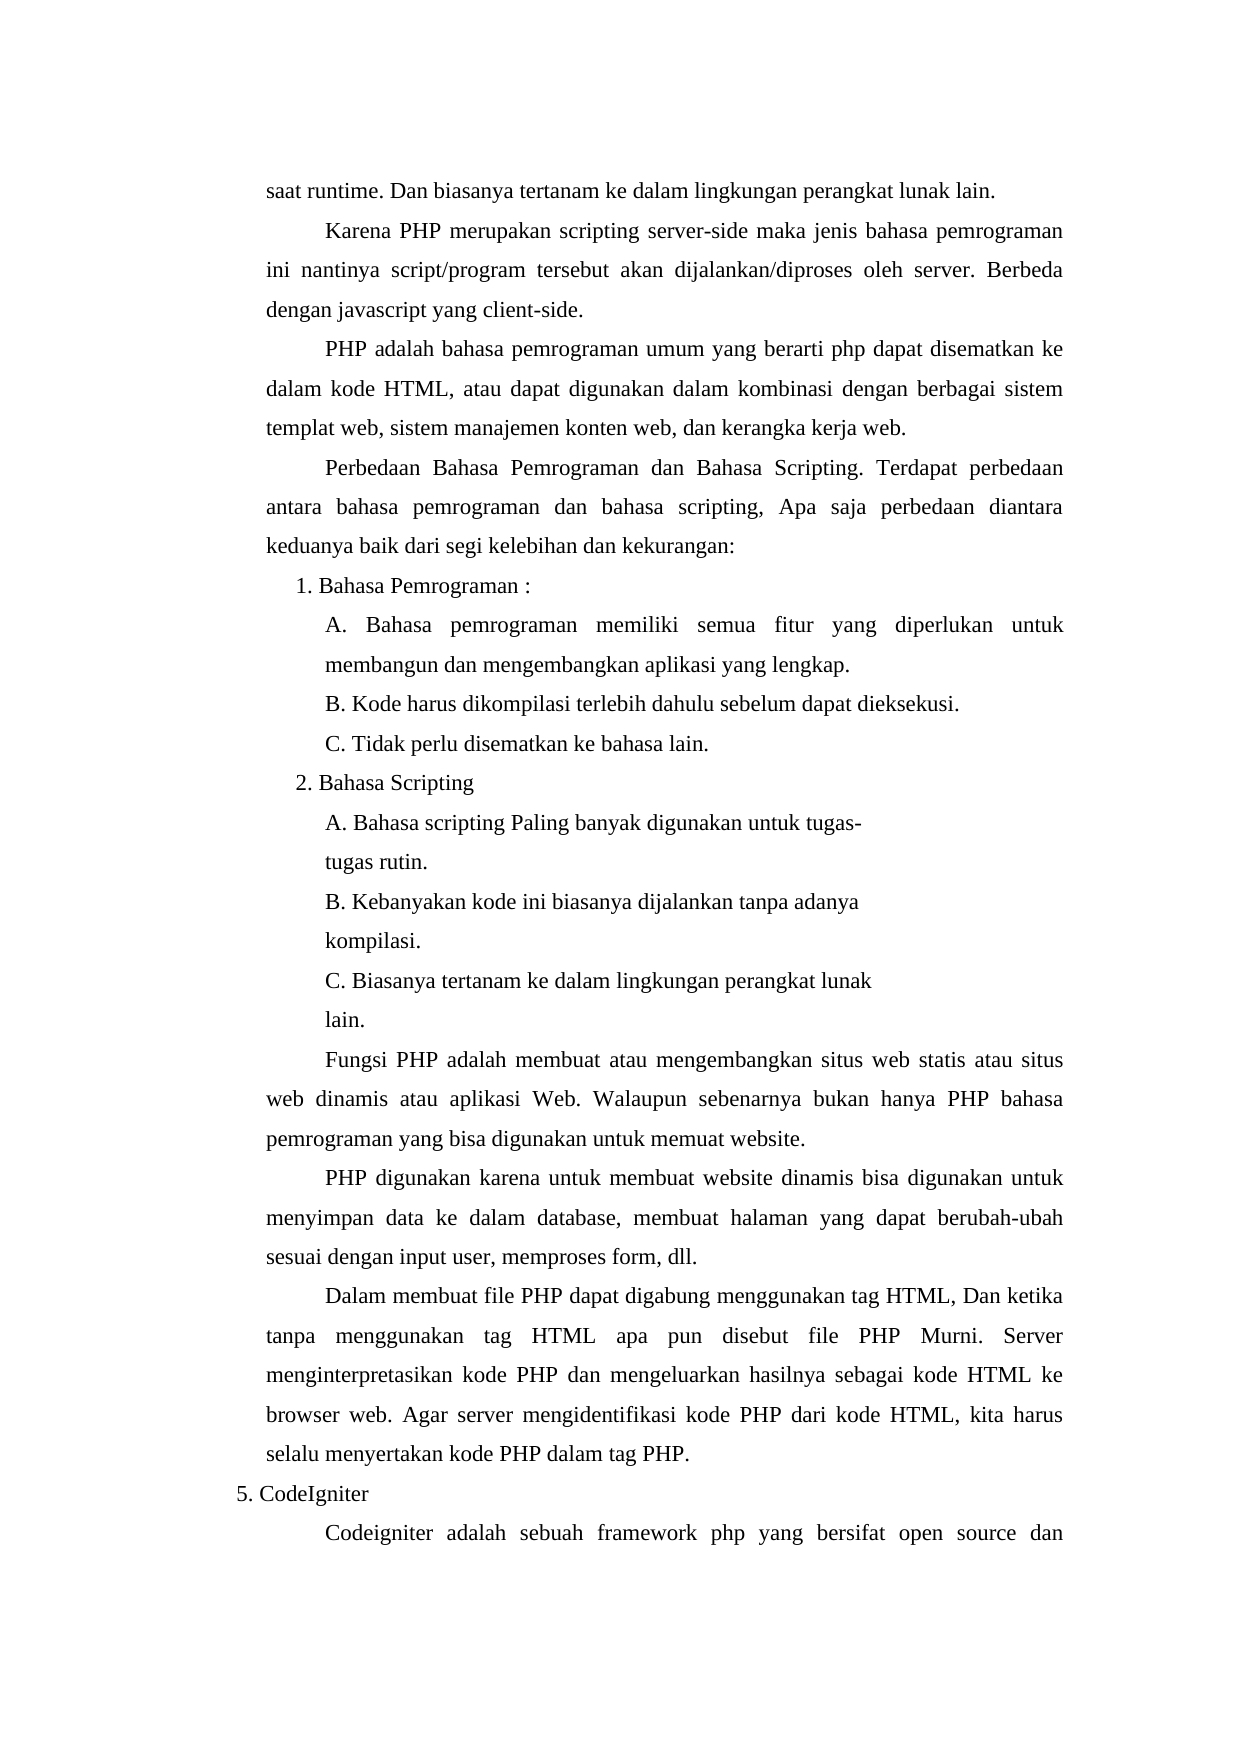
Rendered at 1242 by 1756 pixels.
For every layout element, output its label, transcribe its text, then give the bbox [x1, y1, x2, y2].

text 2. Bahasa Scripting [295, 769, 1064, 796]
text B. Kebanyakan kode ini biasanya dijalankan tanpa adanya [325, 888, 1064, 914]
text 5. CodeIgniter [236, 1480, 1064, 1506]
text 1. Bahasa Pemrograman : [295, 572, 1064, 598]
text Karena PHP merupakan scripting server-side maka jenis bahasa pemrograman ini nantinya script/program tersebut akan dijalankan/diproses oleh server. Berbeda dengan javascript yang client-side. [266, 217, 1064, 322]
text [266, 177, 1064, 203]
text C. Tidak perlu disematkan ke bahasa lain. [325, 730, 1064, 756]
text PHP digunakan karena untuk membuat website dinamis bisa digunakan untuk menyimpan data ke dalam database, membuat halaman yang dapat berubah-ubah sesuai dengan input user, memproses form, dll. [266, 1164, 1064, 1269]
text Fungsi PHP adalah membuat atau mengembangkan situs web statis atau situs web dinamis atau aplikasi Web. Walaupun sebenarnya bukan hanya PHP bahasa pemrograman yang bisa digunakan untuk memuat website. [266, 1046, 1064, 1151]
text Perbedaan Bahasa Pemrograman dan Bahasa Scripting. Terdapat perbedaan antara bahasa pemrograman dan bahasa scripting, Apa saja perbedaan diantara keduanya baik dari segi kelebihan dan kekurangan: [266, 453, 1064, 559]
text tugas rutin. [325, 848, 1064, 875]
text A. Bahasa scripting Paling banyak digunakan untuk tugas- [325, 809, 1064, 835]
text Dalam membuat file PHP dapat digabung menggunakan tag HTML, Dan ketika tanpa menggunakan tag HTML apa pun disebut file PHP Murni. Server menginterpretasikan kode PHP dan mengeluarkan hasilnya sebagai kode HTML ke browser web. Agar server mengidentifikasi kode PHP dari kode HTML, kita harus selalu menyertakan kode PHP dalam tag PHP. [266, 1283, 1064, 1467]
text PHP adalah bahasa pemrograman umum yang berarti php dapat disematkan ke dalam kode HTML, atau dapat digunakan dalam kombinasi dengan berbagai sistem templat web, sistem manajemen konten web, dan kerangka kerja web. [266, 335, 1064, 440]
text B. Kode harus dikompilasi terlebih dahulu sebelum dapat dieksekusi. [325, 690, 1064, 717]
text kompilasi. [325, 927, 1064, 954]
text C. Biasanya tertanam ke dalam lingkungan perangkat lunak [325, 967, 1064, 993]
text lain. [325, 1006, 1064, 1033]
text A. Bahasa pemrograman memiliki semua fitur yang diperlukan untuk membangun dan mengembangkan aplikasi yang lengkap. [325, 611, 1064, 677]
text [266, 1519, 1064, 1546]
